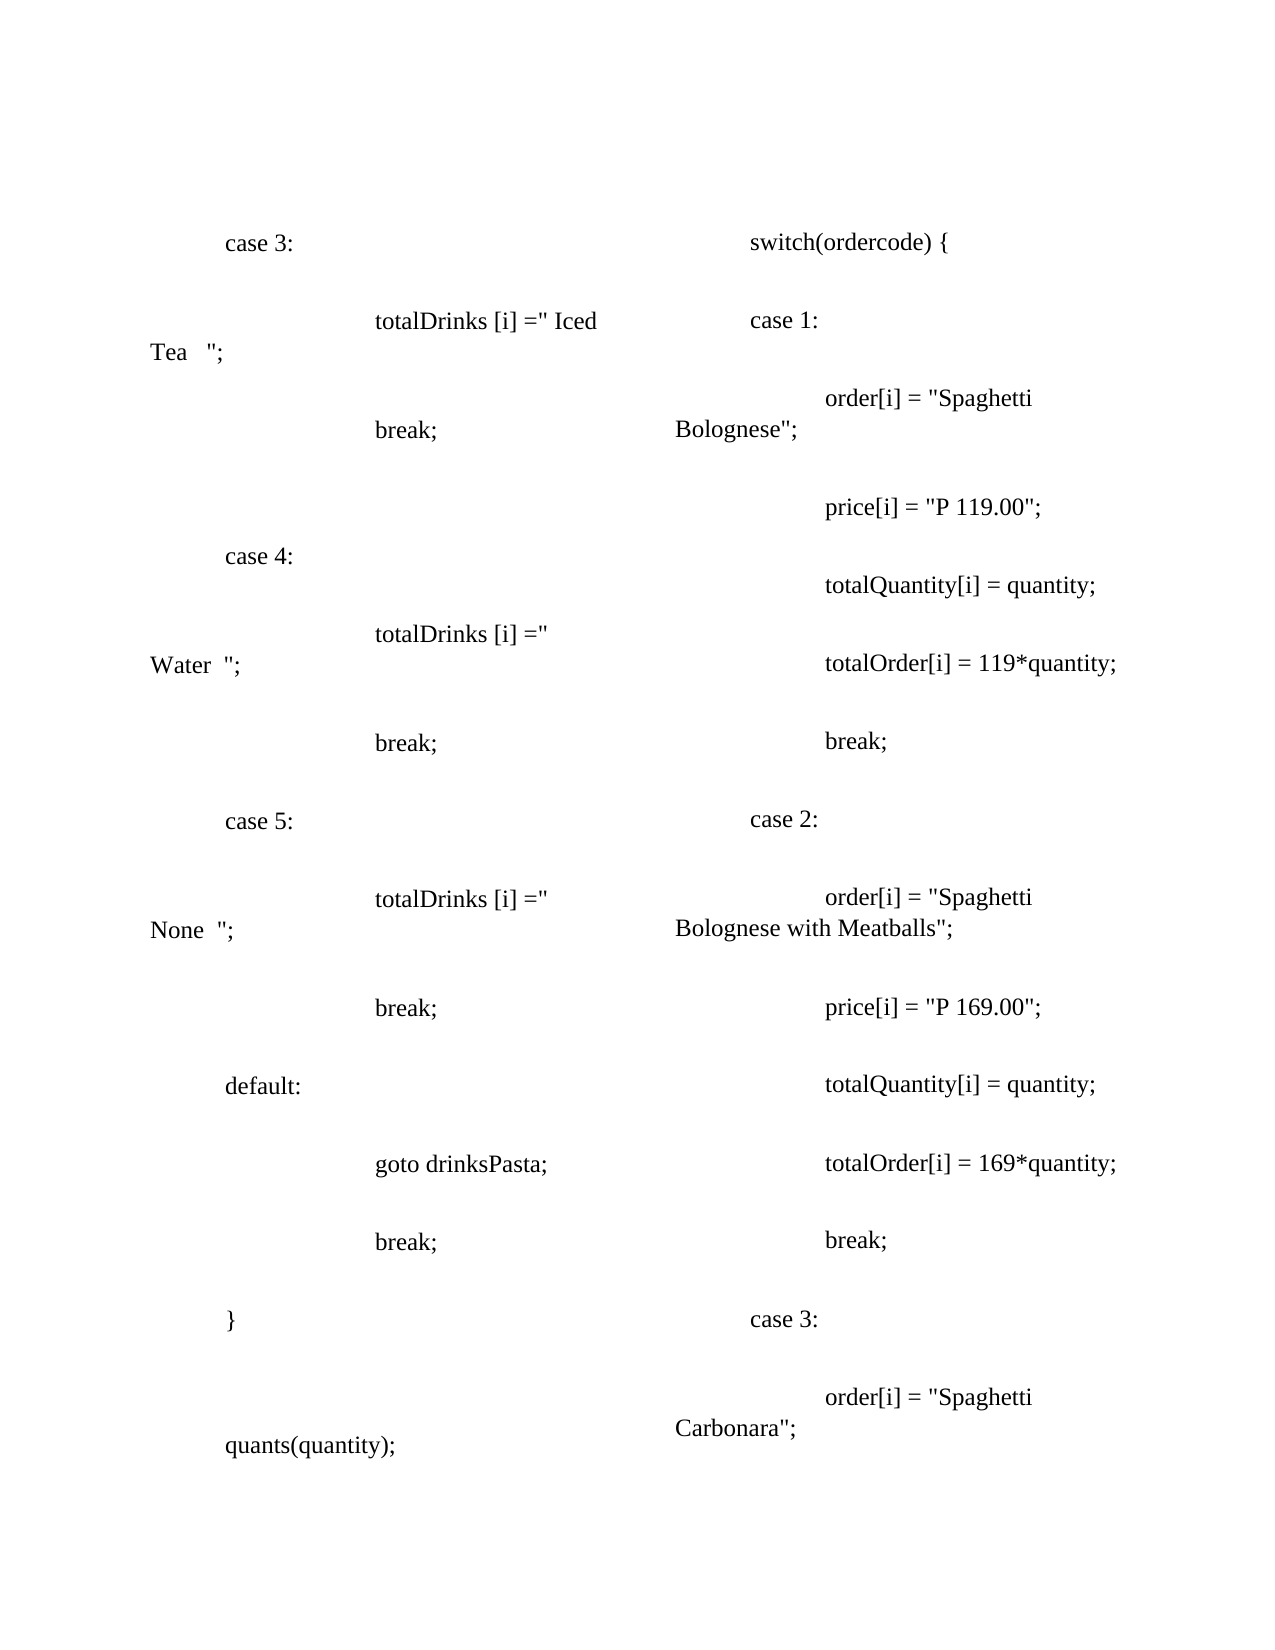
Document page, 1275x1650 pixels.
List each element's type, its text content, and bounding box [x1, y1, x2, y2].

text case 4: [150, 511, 600, 569]
text break; [150, 698, 600, 757]
text goto drinksPasta; [150, 1119, 600, 1178]
text default: [150, 1041, 600, 1100]
text break; [150, 1197, 600, 1256]
text } [150, 1275, 600, 1334]
text price[i] = "P 169.00"; [675, 961, 1125, 1020]
text switch(ordercode) { [675, 197, 1125, 256]
text break; [675, 696, 1125, 755]
text break; [150, 385, 600, 444]
text order[i] = "Spaghetti Bolognese"; [675, 353, 1125, 443]
text case 3: [150, 198, 600, 257]
text case 1: [675, 275, 1125, 334]
text break; [150, 963, 600, 1022]
text totalOrder[i] = 169*quantity; [675, 1117, 1125, 1176]
text price[i] = "P 119.00"; [675, 462, 1125, 521]
text totalQuantity[i] = quantity; [675, 540, 1125, 599]
text quants(quantity); [150, 1400, 600, 1459]
text totalQuantity[i] = quantity; [675, 1039, 1125, 1098]
text case 2: [675, 774, 1125, 833]
text order[i] = "Spaghetti Bolognese with Meatballs"; [675, 852, 1125, 942]
text break; [675, 1195, 1125, 1254]
text order[i] = "Spaghetti Carbonara"; [675, 1351, 1125, 1441]
text totalDrinks [i] =" Iced Tea "; [150, 276, 600, 366]
text totalOrder[i] = 119*quantity; [675, 618, 1125, 677]
text case 3: [675, 1273, 1125, 1332]
text totalDrinks [i] =" None "; [150, 854, 600, 944]
text case 5: [150, 776, 600, 835]
text totalDrinks [i] =" Water "; [150, 588, 600, 679]
